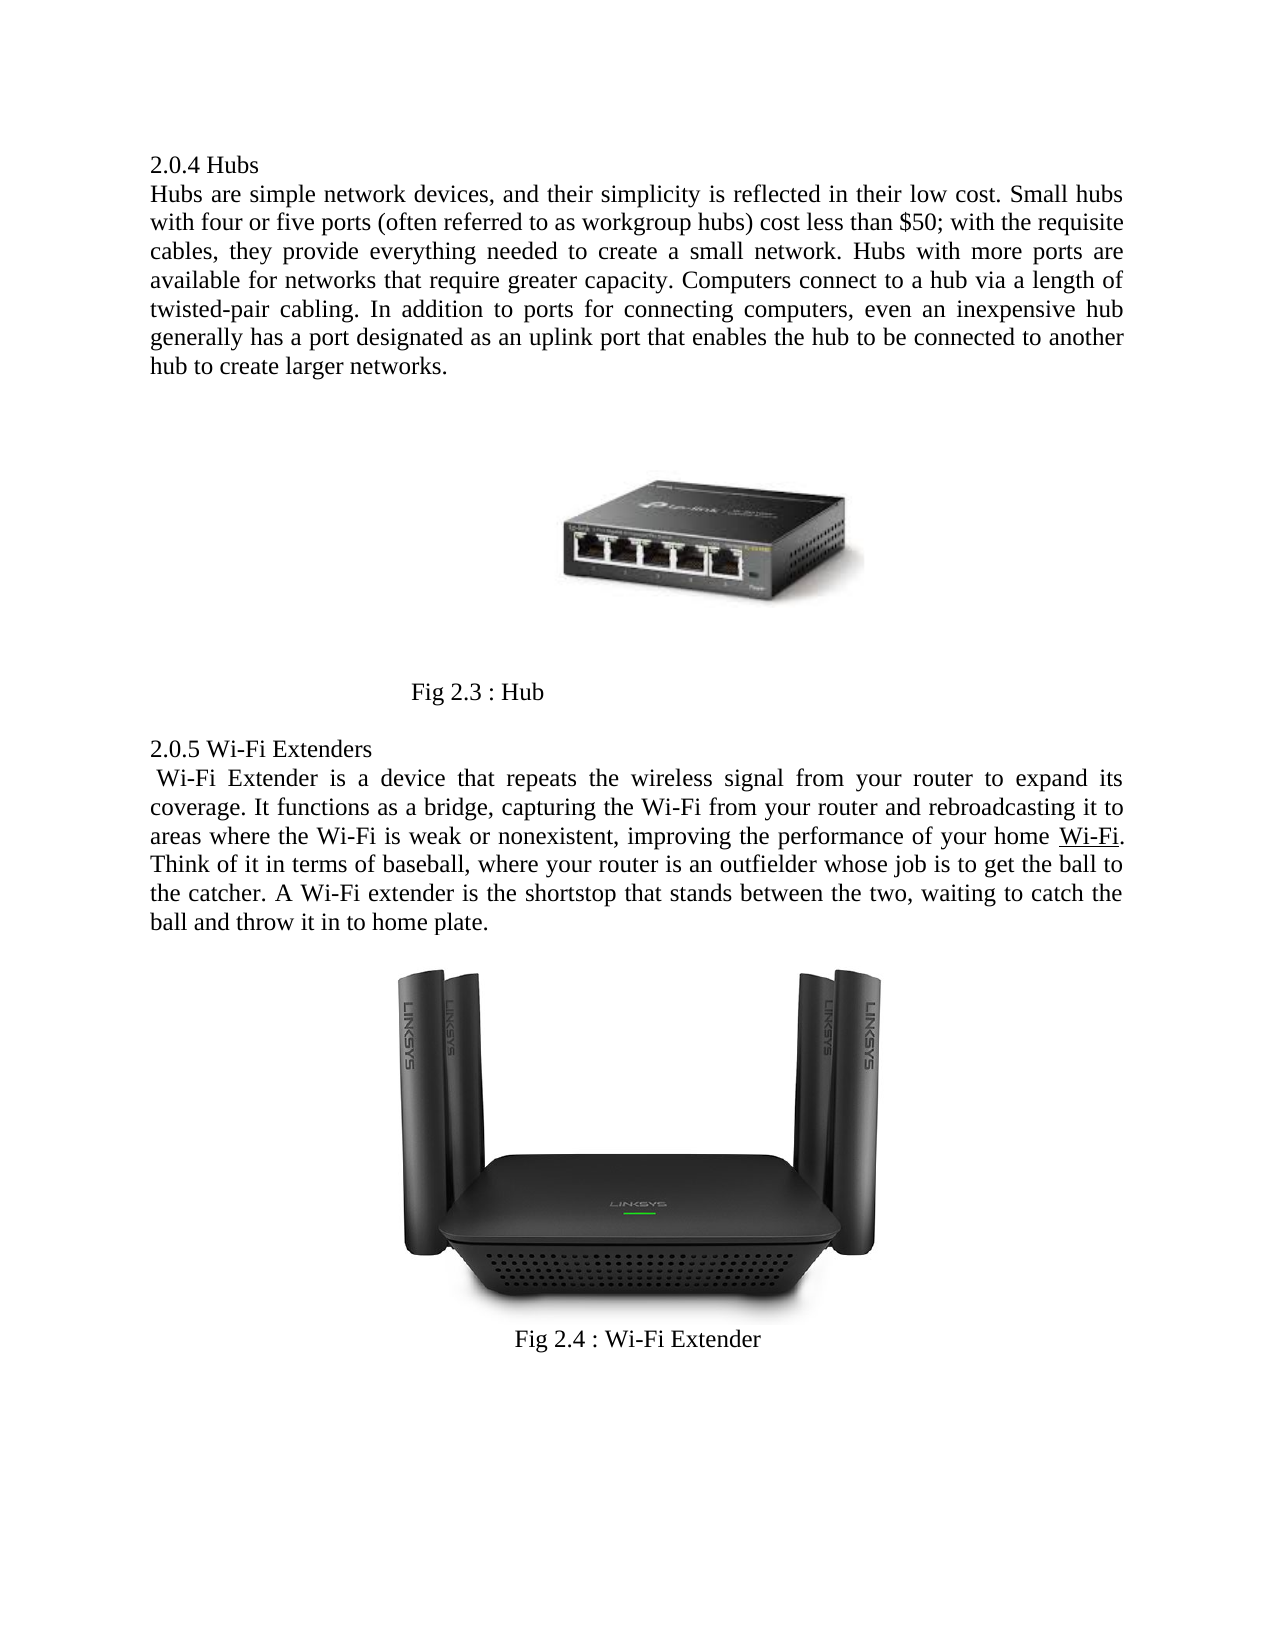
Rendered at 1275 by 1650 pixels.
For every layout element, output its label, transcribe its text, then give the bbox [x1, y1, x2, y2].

text 2.0.5 Wi-Fi Extenders [150, 734, 1125, 763]
picture [544, 380, 865, 701]
text Wi-Fi Extender is a device that repeats the wireless signal from your router to expand its coverage. It functions as a bridge, capturing the Wi-Fi from your router and rebroadcasting it to areas where the Wi-Fi is weak or nonexistent, improving the performance of your home Wi-Fi. Think of it in terms of baseball, where your router is an outfielder whose job is to get the ball to the catcher. A Wi-Fi extender is the shortstop that stands between the two, waiting to catch the ball and throw it in to home plate. [150, 763, 1125, 936]
text Hubs are simple network devices, and their simplicity is reflected in their low cost. Small hubs with four or five ports (often referred to as workgroup hubs) cost less than $50; with the requisite cables, they provide everything needed to create a small network. Hubs with more ports are available for networks that require greater capacity. Computers connect to a hub via a length of twisted-pair cabling. In addition to ports for connecting computers, even an inexpensive hub generally has a port designated as an uplink port that enables the hub to be connected to another hub to create larger networks. [150, 179, 1125, 380]
text 2.0.4 Hubs [150, 150, 1125, 179]
picture [248, 935, 1027, 1325]
text Fig 2.4 : Wi-Fi Extender [150, 1324, 1125, 1353]
